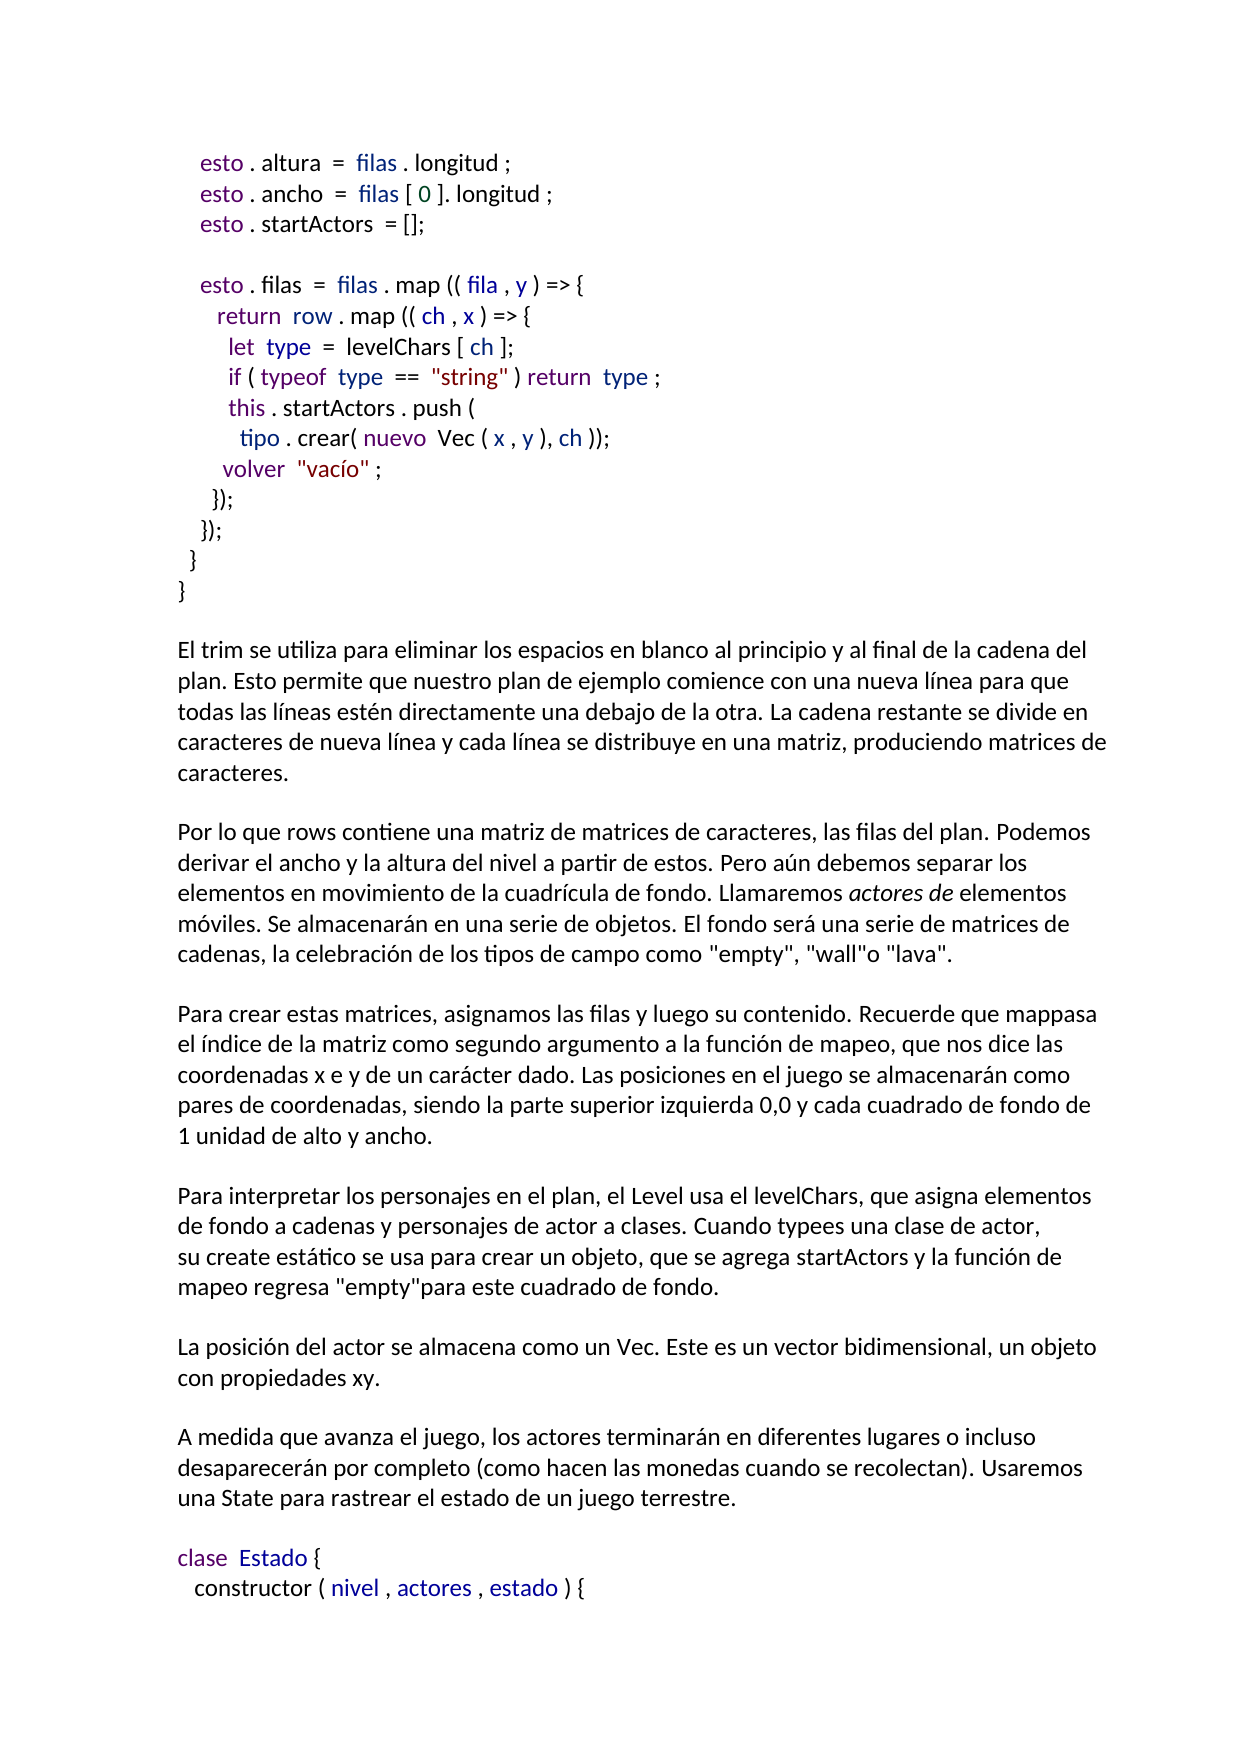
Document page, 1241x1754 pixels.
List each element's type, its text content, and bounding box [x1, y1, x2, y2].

text esto . altura = filas . longitud ; [177, 148, 1063, 178]
text clase Estado { [177, 1542, 1063, 1573]
text }); [177, 514, 1063, 544]
text El trim se utiliza para eliminar los espacios en blanco al principio y al final de la cadena del plan. Esto permite que nuestro plan de ejemplo comience con una nueva línea para que todas las líneas estén directamente una debajo de la otra. La cadena restante se divide en caracteres de nueva línea y cada línea se distribuye en una matriz, produciendo matrices de caracteres. [177, 634, 1110, 787]
text let type = levelChars [ ch ]; [177, 331, 1063, 361]
text return row . map (( ch , x ) => { [177, 300, 1063, 331]
text } [177, 575, 1063, 605]
text Para crear estas matrices, asignamos las filas y luego su contenido. Recuerde que mappasa el índice de la matriz como segundo argumento a la función de mapeo, que nos dice las coordenadas x e y de un carácter dado. Las posiciones en el juego se almacenarán como pares de coordenadas, siendo la parte superior izquierda 0,0 y cada cuadrado de fondo de 1 unidad de alto y ancho. [177, 998, 1110, 1151]
text volver "vacío" ; [177, 453, 1063, 483]
text La posición del actor se almacena como un Vec. Este es un vector bidimensional, un objeto con propiedades xy. [177, 1331, 1110, 1392]
text Para interpretar los personajes en el plan, el Level usa el levelChars, que asigna elementos de fondo a cadenas y personajes de actor a clases. Cuando typees una clase de actor, su create estático se usa para crear un objeto, que se agrega startActors y la función de mapeo regresa "empty"para este cuadrado de fondo. [177, 1180, 1110, 1302]
text }); [177, 483, 1063, 514]
text tipo . crear( nuevo Vec ( x , y ), ch )); [177, 422, 1063, 453]
text A medida que avanza el juego, los actores terminarán en diferentes lugares o incluso desaparecerán por completo (como hacen las monedas cuando se recolectan). Usaremos una State para rastrear el estado de un juego terrestre. [177, 1421, 1110, 1513]
text esto . filas = filas . map (( fila , y ) => { [177, 270, 1063, 300]
text esto . ancho = filas [ 0 ]. longitud ; [177, 178, 1063, 209]
text if ( typeof type == "string" ) return type ; [177, 361, 1063, 392]
text constructor ( nivel , actores , estado ) { [177, 1573, 1063, 1603]
text Por lo que rows contiene una matriz de matrices de caracteres, las filas del plan. Podemos derivar el ancho y la altura del nivel a partir de estos. Pero aún debemos separar los elementos en movimiento de la cuadrícula de fondo. Llamaremos actores de elementos móviles. Se almacenarán en una serie de objetos. El fondo será una serie de matrices de cadenas, la celebración de los tipos de campo como "empty", "wall"o "lava". [177, 816, 1110, 969]
text } [177, 544, 1063, 575]
text esto . startActors = []; [177, 209, 1063, 239]
text this . startActors . push ( [177, 392, 1063, 422]
